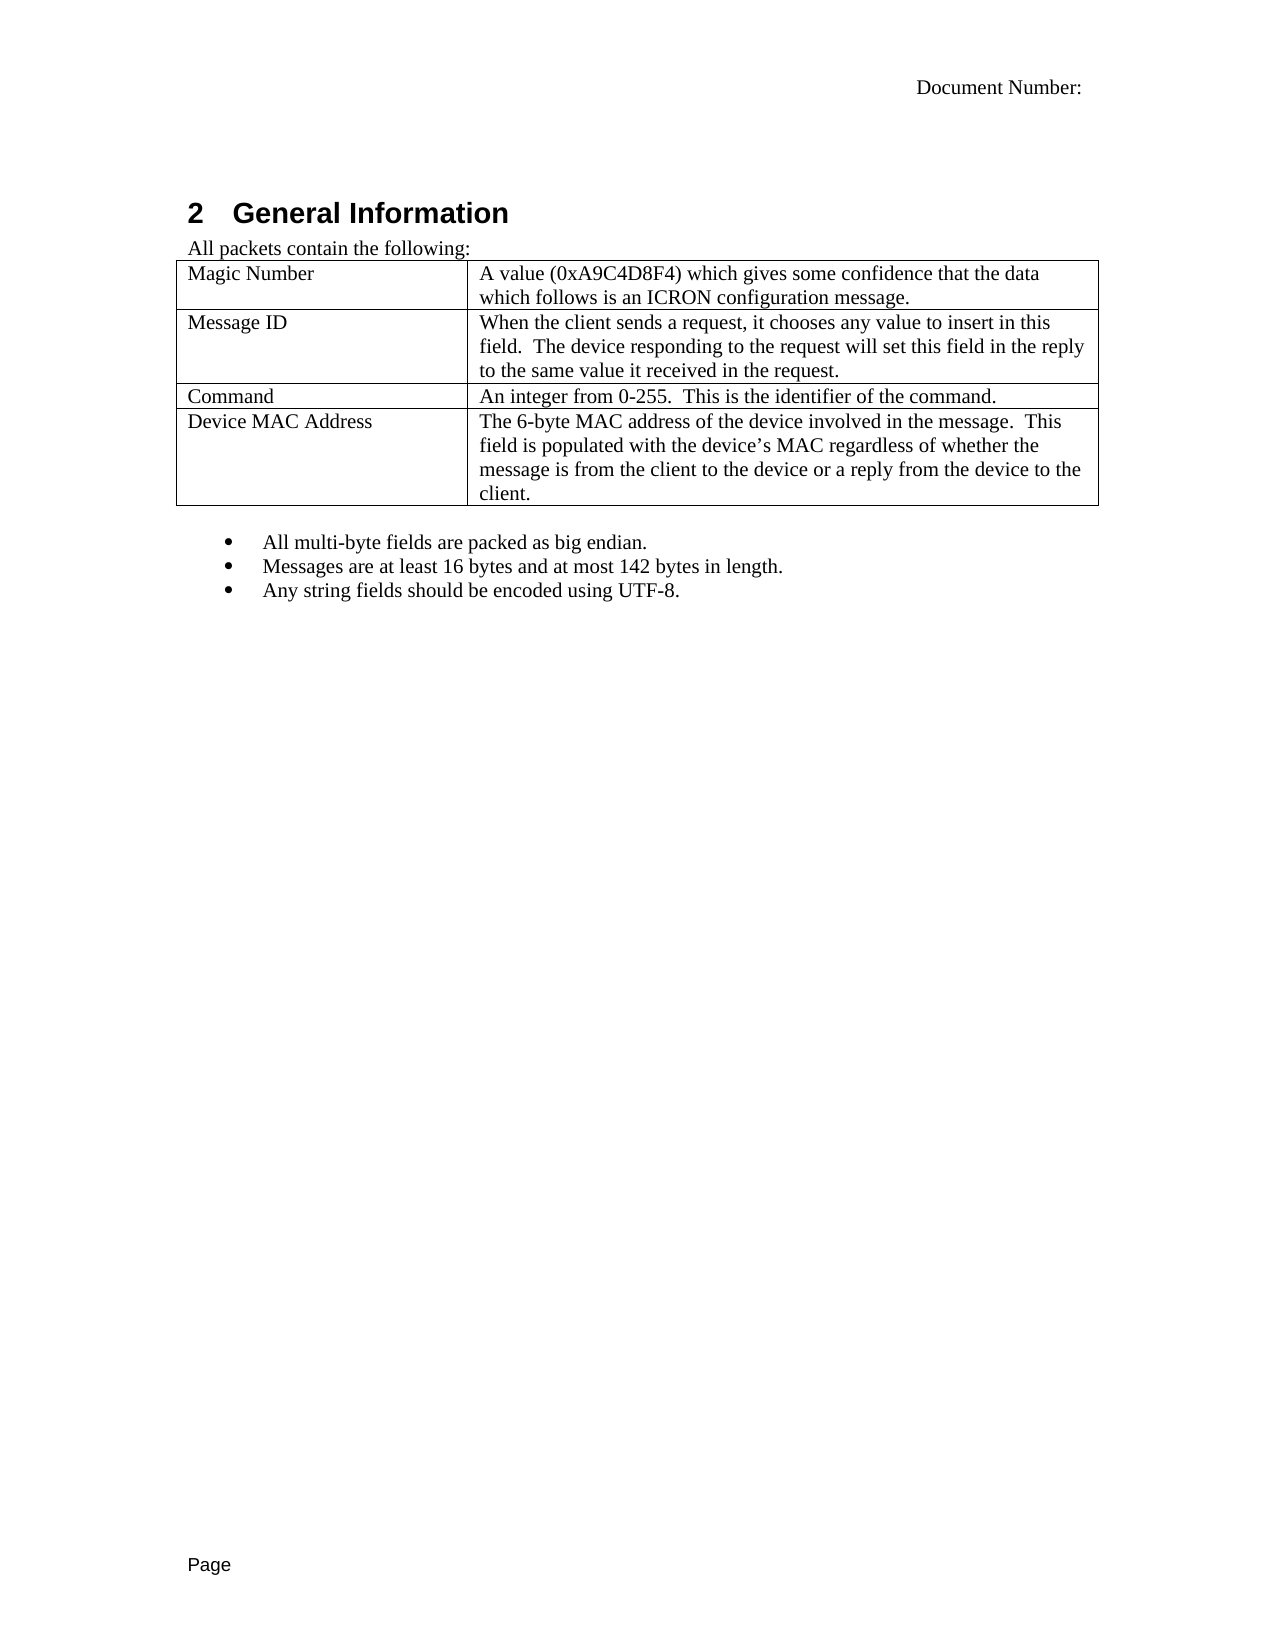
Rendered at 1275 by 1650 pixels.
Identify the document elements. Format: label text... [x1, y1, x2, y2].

table_cell When the client sends a request, it chooses any value to insert in this field. The device responding to the request will set this field in the reply to the same value it received in the request. [468, 310, 1098, 382]
list Any string fields should be encoded using UTF-8. [225, 578, 1088, 602]
list All multi-byte fields are packed as big endian. [225, 530, 1088, 554]
table_cell The 6-byte MAC address of the device involved in the message. This field is populated with the device’s MAC regardless of whether the message is from the client to the device or a reply from the device to the client. [468, 409, 1098, 505]
table_header Magic Number [177, 261, 467, 309]
table_cell Device MAC Address [177, 409, 467, 505]
table_header A value (0xA9C4D8F4) which gives some confidence that the data which follows is an ICRON configuration message. [468, 261, 1098, 309]
text All packets contain the following: [187, 236, 1088, 260]
list Messages are at least 16 bytes and at most 142 bytes in length. [225, 554, 1088, 578]
table_cell Command [177, 384, 467, 408]
subtitle General Information [187, 196, 1088, 230]
table_cell Message ID [177, 310, 467, 382]
table_cell An integer from 0-255. This is the identifier of the command. [468, 384, 1098, 408]
